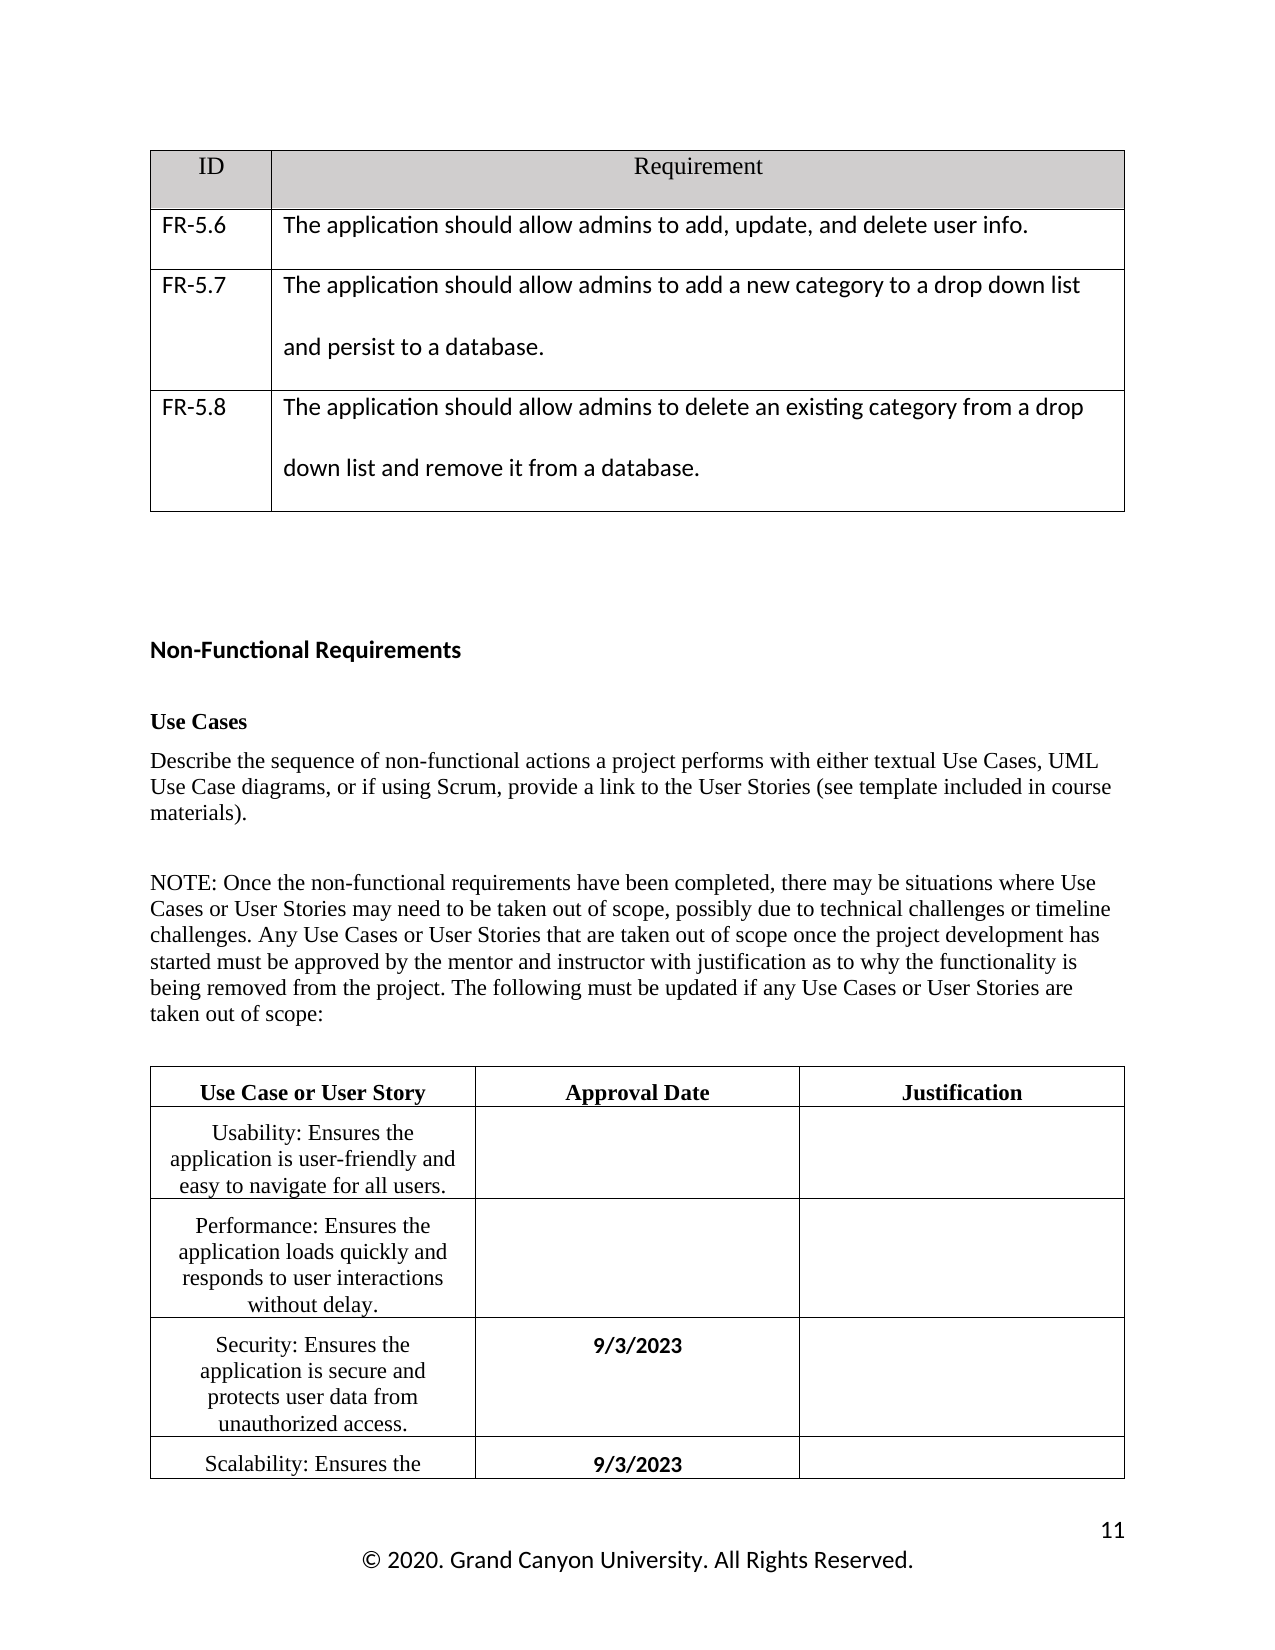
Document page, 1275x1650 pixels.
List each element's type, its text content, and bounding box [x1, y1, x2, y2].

table_cell The application should allow admins to add, update, and delete user info. [272, 210, 1124, 269]
table_header Approval Date [476, 1067, 799, 1106]
table_cell FR-5.7 [151, 270, 271, 390]
table_cell 9/3/2023 [476, 1318, 799, 1436]
table_cell Security: Ensures the application is secure and protects user data from unauthorized access. [151, 1318, 475, 1436]
table_header Justification [800, 1067, 1124, 1106]
table_cell [476, 1107, 799, 1198]
table_cell 9/3/2023 [476, 1437, 799, 1478]
table_cell [800, 1107, 1124, 1198]
text Non-Functional Requirements [150, 634, 1125, 665]
text NOTE: Once the non-functional requirements have been completed, there may be situations where Use Cases or User Stories may need to be taken out of scope, possibly due to technical challenges or timeline challenges. Any Use Cases or User Stories that are taken out of scope once the project development has started must be approved by the mentor and instructor with justification as to why the functionality is being removed from the project. The following must be updated if any Use Cases or User Stories are taken out of scope: [150, 869, 1125, 1027]
table_cell FR-5.8 [151, 391, 271, 511]
table_cell Performance: Ensures the application loads quickly and responds to user interactions without delay. [151, 1199, 475, 1317]
text Use Cases [150, 708, 1125, 734]
table_header Requirement [272, 151, 1124, 208]
table_cell FR-5.6 [151, 210, 271, 269]
table_cell The application should allow admins to add a new category to a drop down list and persist to a database. [272, 270, 1124, 390]
table_cell [800, 1318, 1124, 1436]
table_cell [476, 1199, 799, 1317]
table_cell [151, 1437, 475, 1478]
text Describe the sequence of non-functional actions a project performs with either textual Use Cases, UML Use Case diagrams, or if using Scrum, provide a link to the User Stories (see template included in course materials). [150, 747, 1125, 826]
table_header Use Case or User Story [151, 1067, 475, 1106]
table_cell Usability: Ensures the application is user-friendly and easy to navigate for all users. [151, 1107, 475, 1198]
table_cell [800, 1199, 1124, 1317]
table_cell The application should allow admins to delete an existing category from a drop down list and remove it from a database. [272, 391, 1124, 511]
table_header ID [151, 151, 271, 208]
table_cell [800, 1437, 1124, 1478]
